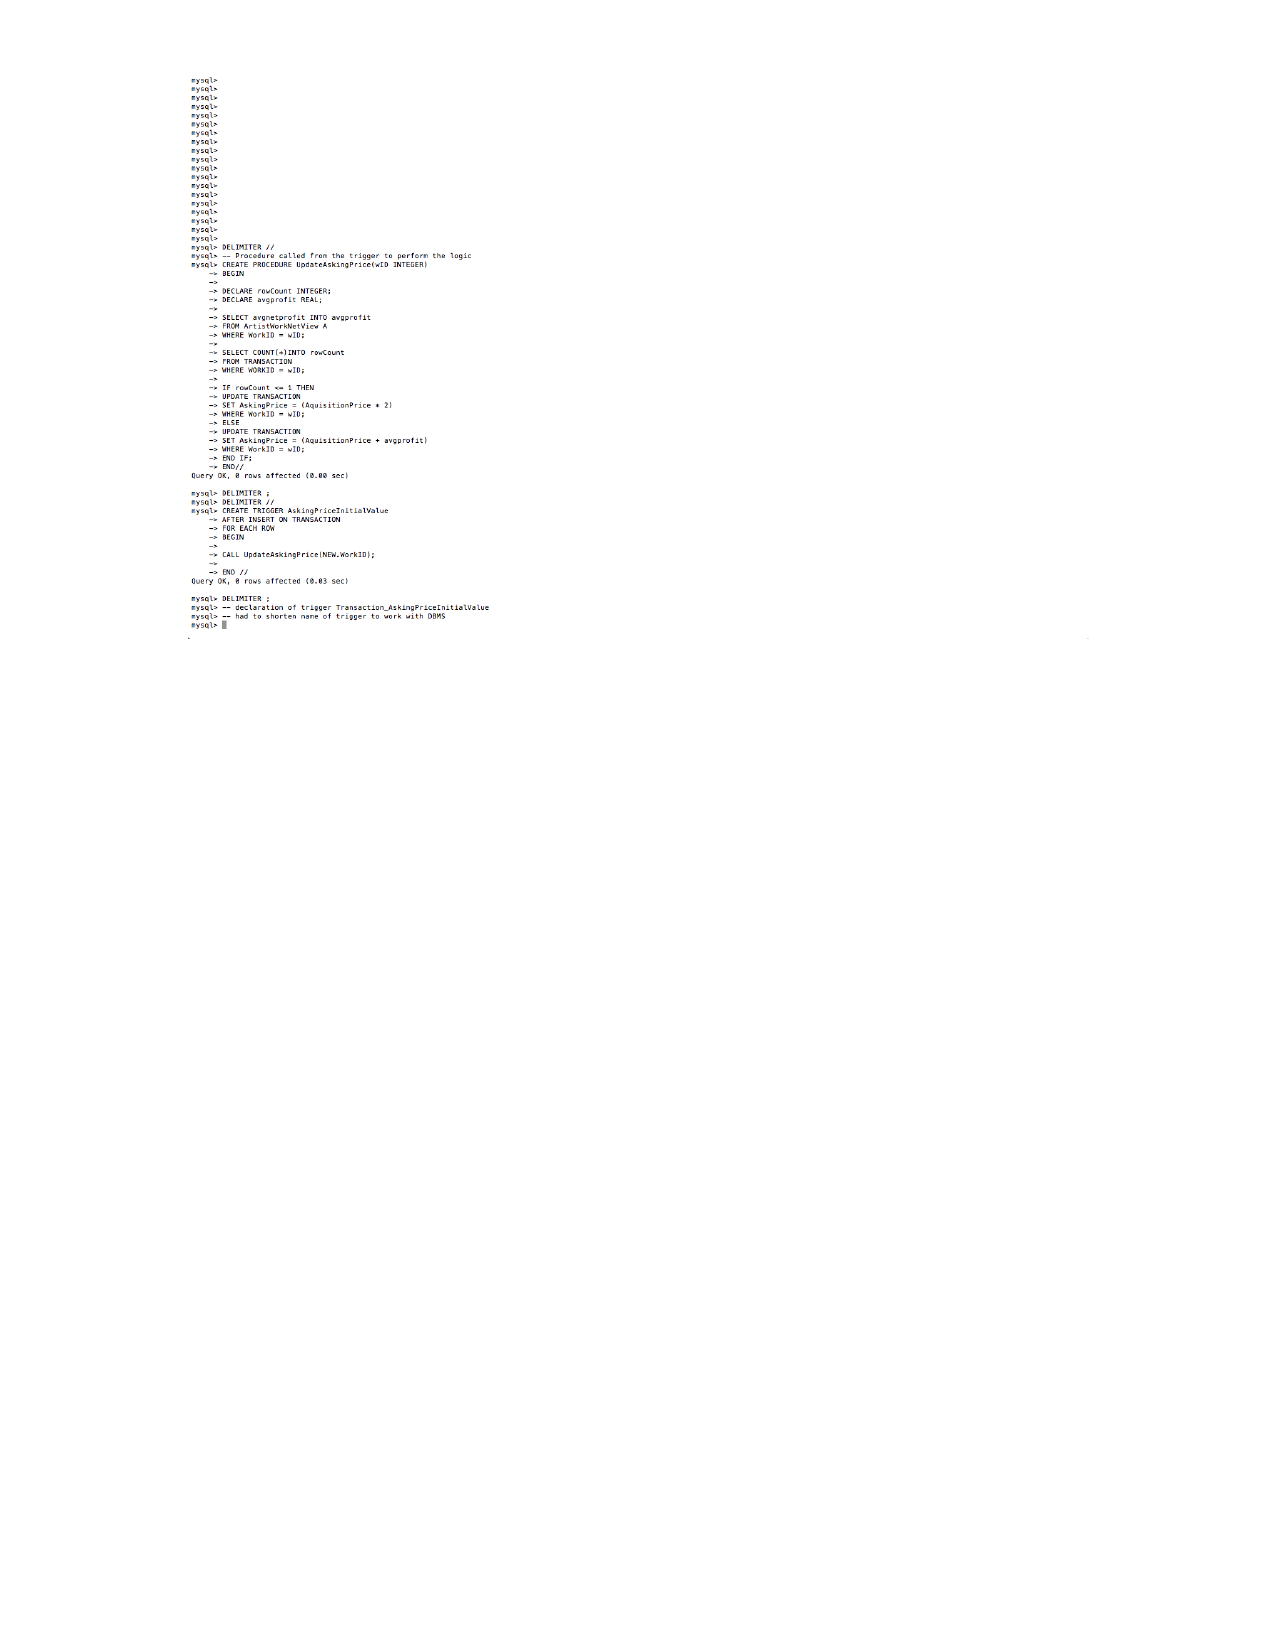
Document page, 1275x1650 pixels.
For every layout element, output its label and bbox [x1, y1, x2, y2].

picture [188, 75, 1089, 639]
